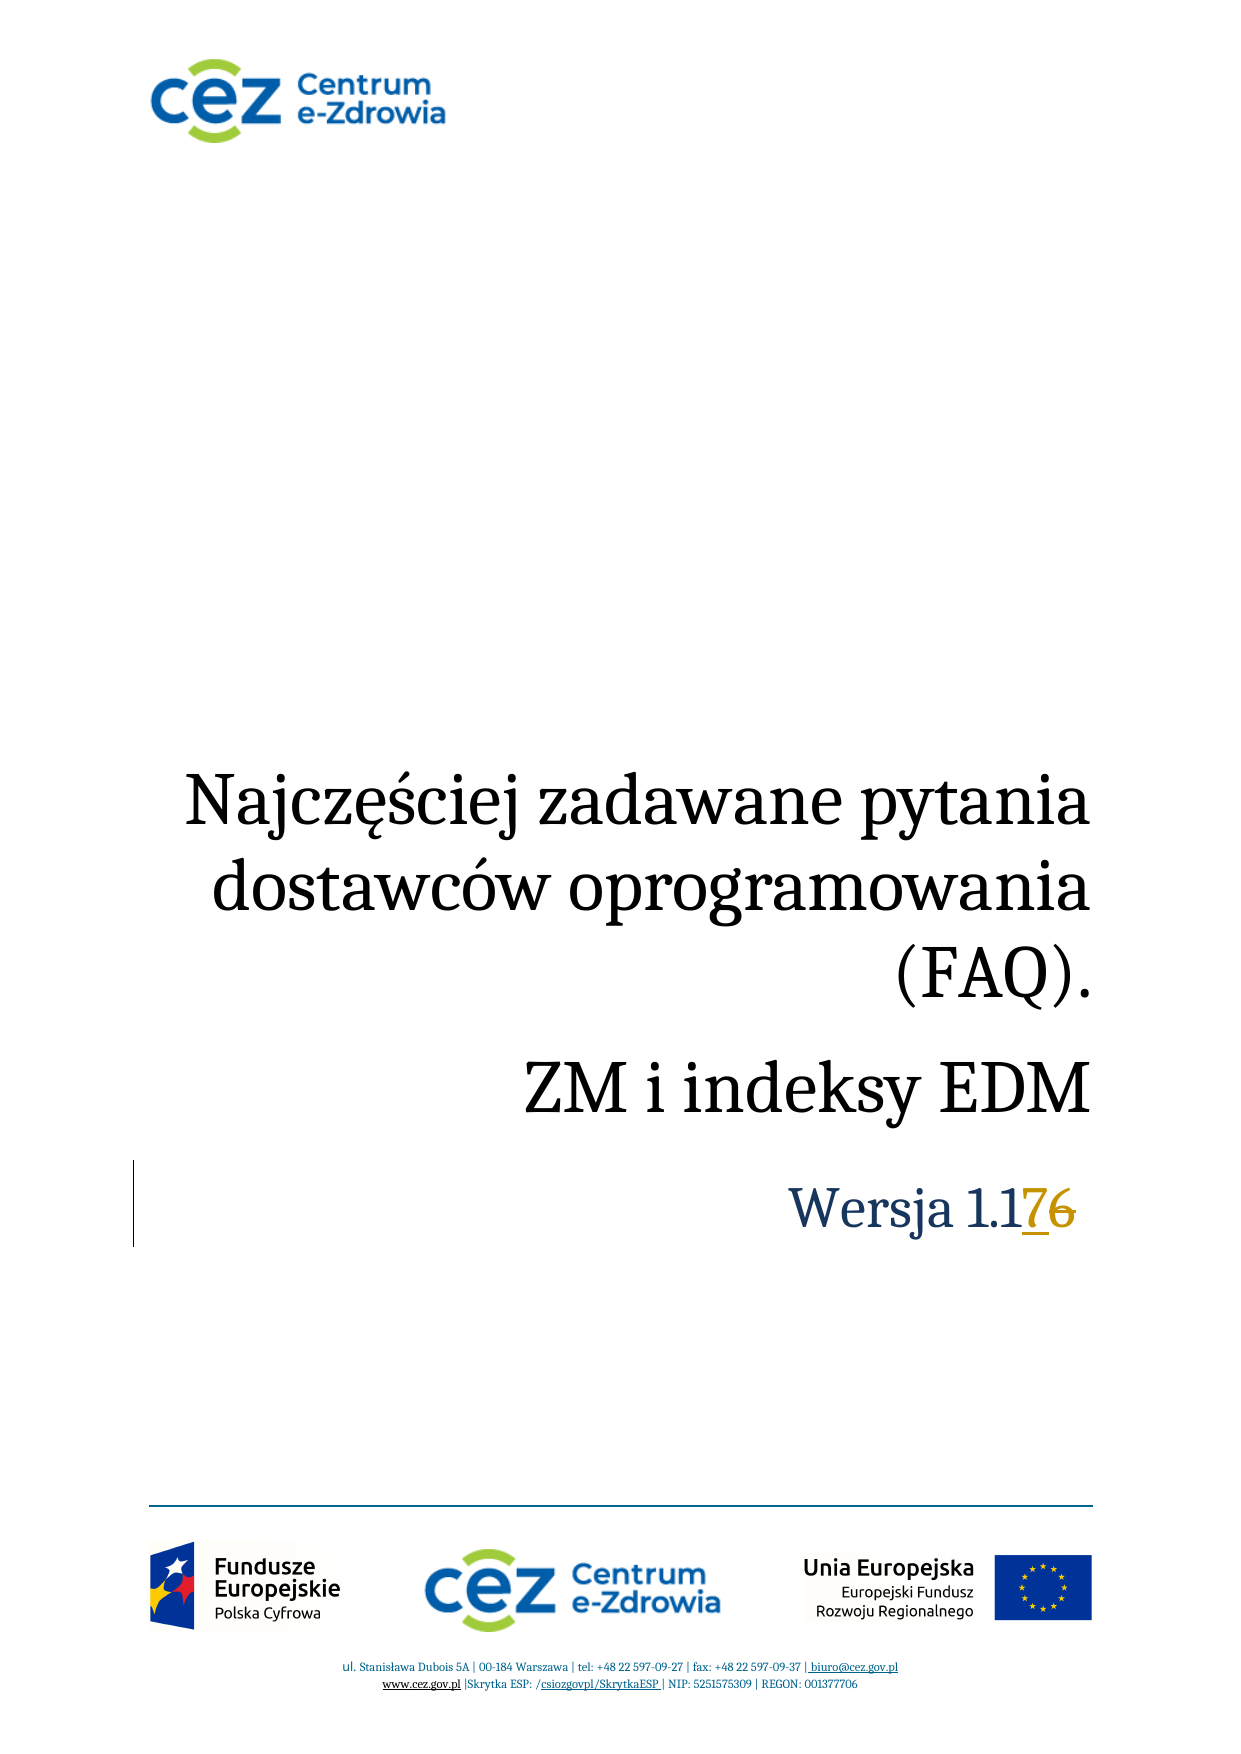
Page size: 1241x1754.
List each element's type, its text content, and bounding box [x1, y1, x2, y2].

picture [147, 1540, 343, 1631]
picture [721, 1663, 727, 1671]
picture [536, 1680, 540, 1690]
picture [668, 1680, 676, 1688]
picture [803, 1553, 1093, 1622]
picture [757, 1663, 767, 1671]
picture [606, 1679, 611, 1688]
text Wersja 1.1 [148, 1160, 1092, 1247]
picture [147, 59, 449, 143]
picture [554, 1665, 567, 1671]
picture [845, 1680, 857, 1688]
picture [486, 1663, 491, 1671]
picture [772, 1663, 778, 1671]
picture [510, 1680, 521, 1688]
picture [421, 1548, 724, 1632]
picture [603, 1663, 615, 1671]
picture [365, 1664, 373, 1671]
picture [655, 1663, 661, 1671]
text Najczęściej zadawane pytania dostawców oprogramowania (FAQ). [148, 757, 1092, 1016]
picture [789, 1663, 794, 1671]
picture [662, 1663, 667, 1671]
picture [624, 1679, 638, 1688]
picture [382, 1665, 390, 1671]
picture [681, 1680, 687, 1688]
picture [417, 1663, 423, 1671]
picture [839, 1680, 844, 1688]
picture [479, 1663, 485, 1671]
picture [779, 1663, 785, 1671]
text ZM i indeksy EDM [148, 1045, 1092, 1131]
picture [445, 1665, 453, 1671]
picture [839, 1663, 848, 1671]
picture [868, 1664, 879, 1671]
picture [833, 1680, 838, 1688]
picture [811, 1680, 821, 1688]
picture [740, 1680, 749, 1688]
picture [765, 1680, 775, 1688]
picture [783, 1680, 797, 1688]
picture [473, 1679, 480, 1688]
picture [850, 1665, 859, 1671]
picture [532, 1665, 542, 1671]
picture [343, 1664, 349, 1671]
picture [827, 1665, 838, 1671]
picture [401, 1665, 413, 1671]
picture [805, 1680, 810, 1688]
picture [888, 1665, 895, 1671]
picture [711, 1682, 720, 1688]
picture [646, 1680, 656, 1688]
picture [541, 1682, 554, 1688]
picture [633, 1663, 638, 1671]
picture [456, 1663, 461, 1671]
picture [542, 1665, 552, 1671]
picture [639, 1663, 645, 1671]
